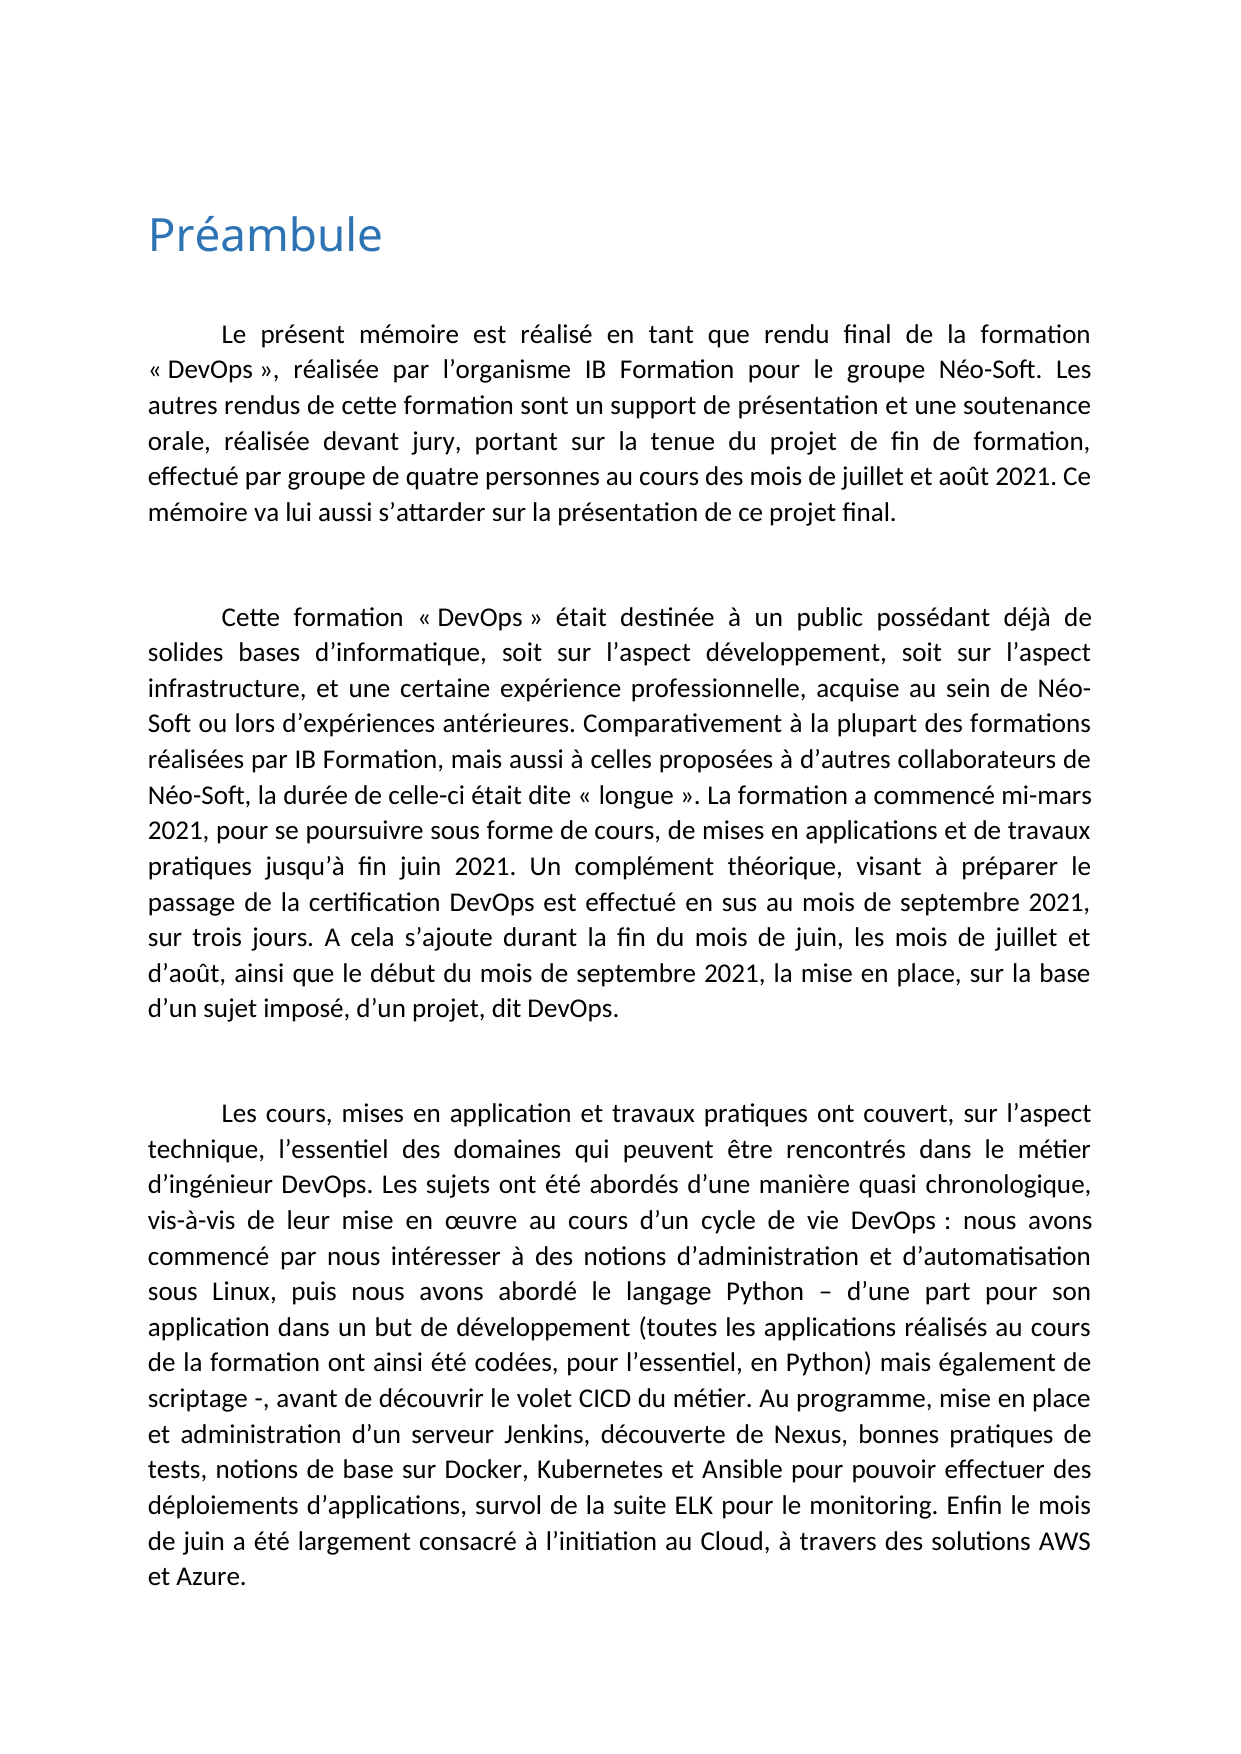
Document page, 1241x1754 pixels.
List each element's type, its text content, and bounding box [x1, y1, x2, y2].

text Cette formation « DevOps » était destinée à un public possédant déjà de solides bases d’informatique, soit sur l’aspect développement, soit sur l’aspect infrastructure, et une certaine expérience professionnelle, acquise au sein de Néo-Soft ou lors d’expériences antérieures. Comparativement à la plupart des formations réalisées par IB Formation, mais aussi à celles proposées à d’autres collaborateurs de Néo-Soft, la durée de celle-ci était dite « longue ». La formation a commencé mi-mars 2021, pour se poursuivre sous forme de cours, de mises en applications et de travaux pratiques jusqu’à fin juin 2021. Un complément théorique, visant à préparer le passage de la certification DevOps est effectué en sus au mois de septembre 2021, sur trois jours. A cela s’ajoute durant la fin du mois de juin, les mois de juillet et d’août, ainsi que le début du mois de septembre 2021, la mise en place, sur la base d’un sujet imposé, d’un projet, dit DevOps. [148, 600, 1093, 1024]
text Les cours, mises en application et travaux pratiques ont couvert, sur l’aspect technique, l’essentiel des domaines qui peuvent être rencontrés dans le métier d’ingénieur DevOps. Les sujets ont été abordés d’une manière quasi chronologique, vis-à-vis de leur mise en œuvre au cours d’un cycle de vie DevOps : nous avons commencé par nous intéresser à des notions d’administration et d’automatisation sous Linux, puis nous avons abordé le langage Python – d’une part pour son application dans un but de développement (toutes les applications réalisés au cours de la formation ont ainsi été codées, pour l’essentiel, en Python) mais également de scriptage -, avant de découvrir le volet CICD du métier. Au programme, mise en place et administration d’un serveur Jenkins, découverte de Nexus, bonnes pratiques de tests, notions de base sur Docker, Kubernetes et Ansible pour pouvoir effectuer des déploiements d’applications, survol de la suite ELK pour le monitoring. Enfin le mois de juin a été largement consacré à l’initiation au Cloud, à travers des solutions AWS et Azure. [148, 1096, 1093, 1592]
text Le présent mémoire est réalisé en tant que rendu final de la formation « DevOps », réalisée par l’organisme IB Formation pour le groupe Néo-Soft. Les autres rendus de cette formation sont un support de présentation et une soutenance orale, réalisée devant jury, portant sur la tenue du projet de fin de formation, effectué par groupe de quatre personnes au cours des mois de juillet et août 2021. Ce mémoire va lui aussi s’attarder sur la présentation de ce projet final. [148, 317, 1093, 528]
subtitle Préambule [148, 203, 1093, 265]
